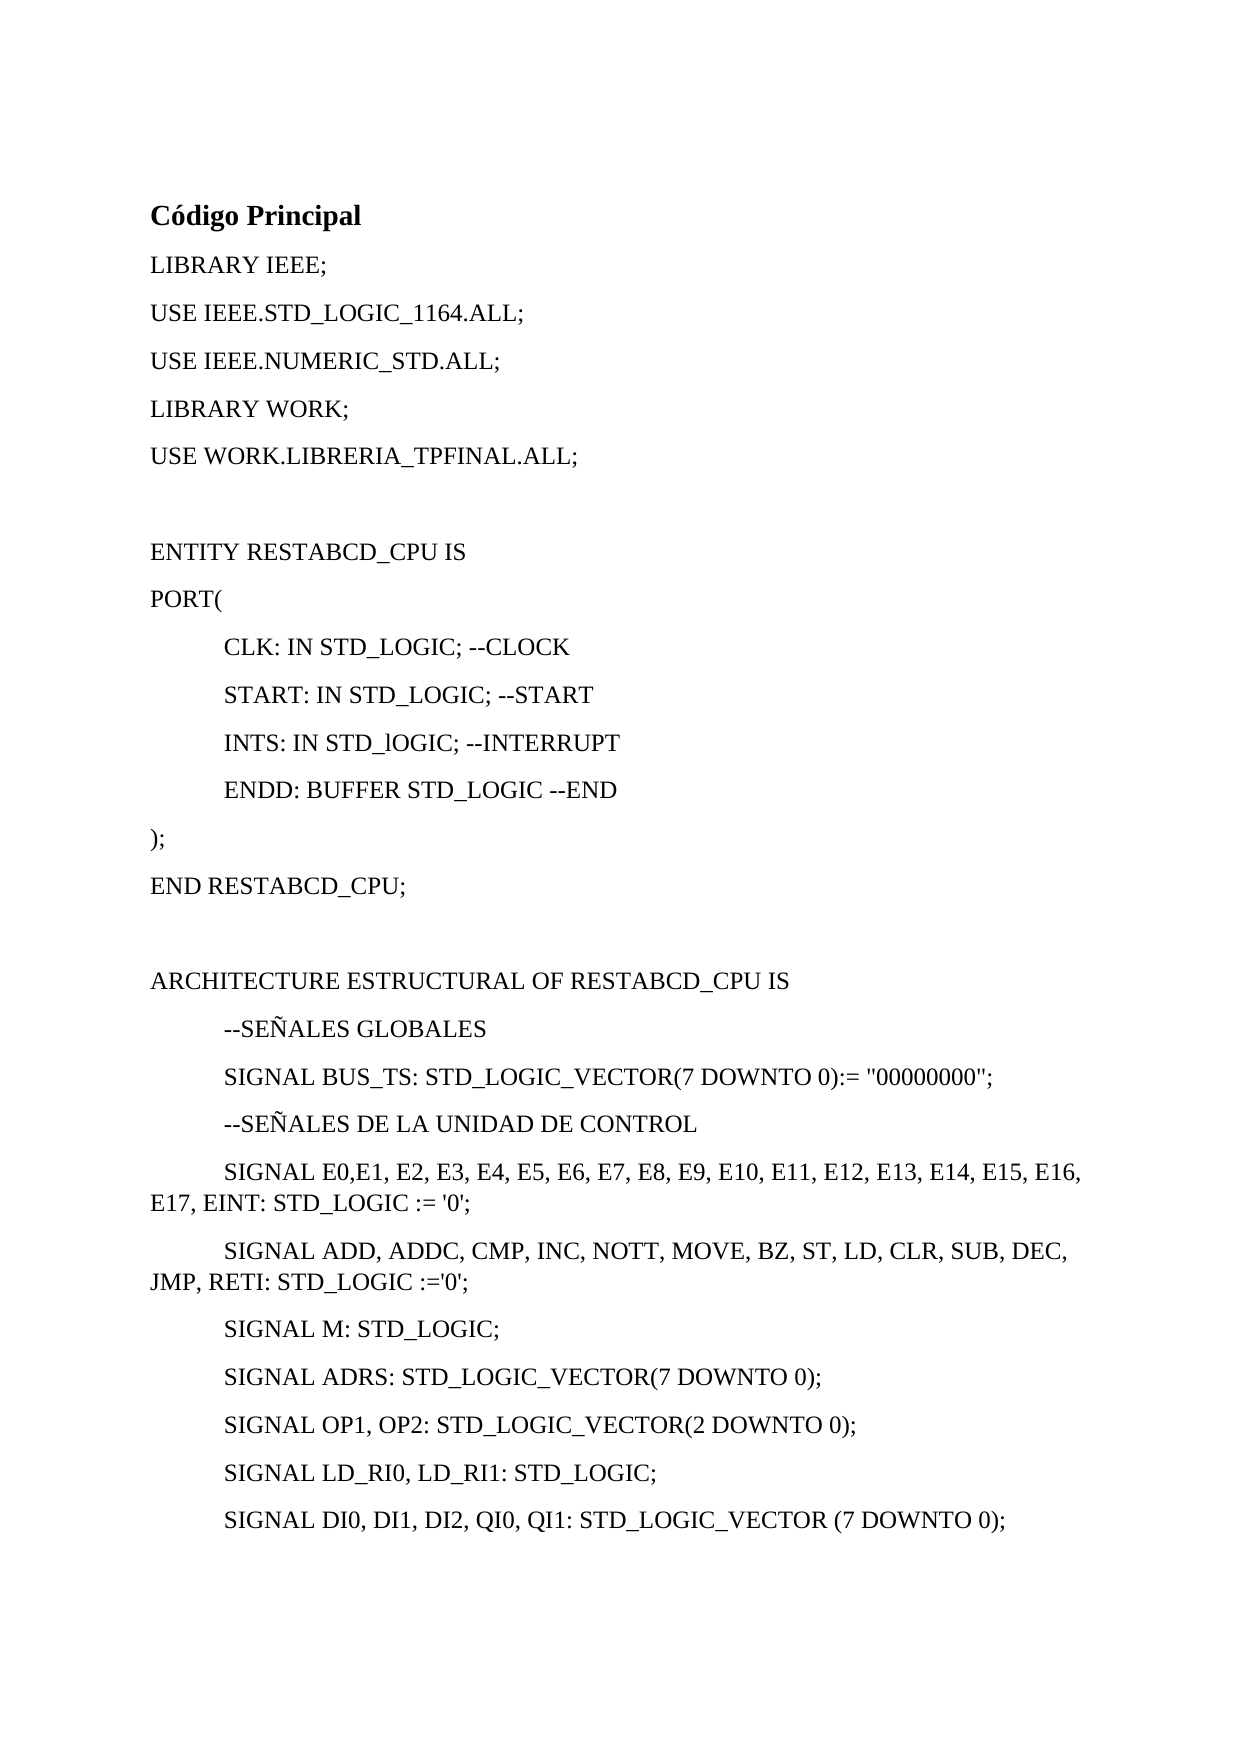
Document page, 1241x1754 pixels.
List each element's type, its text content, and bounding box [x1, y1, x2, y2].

text SIGNAL M: STD_LOGIC; [150, 1314, 1090, 1343]
text USE IEEE.NUMERIC_STD.ALL; [150, 346, 1090, 375]
text --SEÑALES GLOBALES [150, 1014, 1090, 1043]
text ENDD: BUFFER STD_LOGIC --END [150, 775, 1090, 804]
text SIGNAL E0,E1, E2, E3, E4, E5, E6, E7, E8, E9, E10, E11, E12, E13, E14, E15, E16, E17, EINT: STD_LOGIC := '0'; [150, 1157, 1090, 1217]
text ); [150, 823, 1090, 852]
text SIGNAL ADD, ADDC, CMP, INC, NOTT, MOVE, BZ, ST, LD, CLR, SUB, DEC, JMP, RETI: STD_LOGIC :='0'; [150, 1236, 1090, 1296]
text START: IN STD_LOGIC; --START [150, 680, 1090, 709]
text USE IEEE.STD_LOGIC_1164.ALL; [150, 298, 1090, 327]
text ENTITY RESTABCD_CPU IS [150, 537, 1090, 566]
text SIGNAL OP1, OP2: STD_LOGIC_VECTOR(2 DOWNTO 0); [150, 1410, 1090, 1439]
text --SEÑALES DE LA UNIDAD DE CONTROL [150, 1109, 1090, 1138]
text SIGNAL DI0, DI1, DI2, QI0, QI1: STD_LOGIC_VECTOR (7 DOWNTO 0); [150, 1505, 1090, 1534]
text CLK: IN STD_LOGIC; --CLOCK [150, 632, 1090, 661]
text PORT( [150, 584, 1090, 613]
text USE WORK.LIBRERIA_TPFINAL.ALL; [150, 441, 1090, 470]
text Código Principal [150, 198, 1090, 231]
text INTS: IN STD_lOGIC; --INTERRUPT [150, 728, 1090, 756]
text ARCHITECTURE ESTRUCTURAL OF RESTABCD_CPU IS [150, 966, 1090, 995]
text LIBRARY IEEE; [150, 251, 1090, 279]
text SIGNAL BUS_TS: STD_LOGIC_VECTOR(7 DOWNTO 0):= "00000000"; [150, 1062, 1090, 1090]
text LIBRARY WORK; [150, 394, 1090, 422]
text SIGNAL LD_RI0, LD_RI1: STD_LOGIC; [150, 1458, 1090, 1486]
text SIGNAL ADRS: STD_LOGIC_VECTOR(7 DOWNTO 0); [150, 1362, 1090, 1391]
text END RESTABCD_CPU; [150, 871, 1090, 899]
